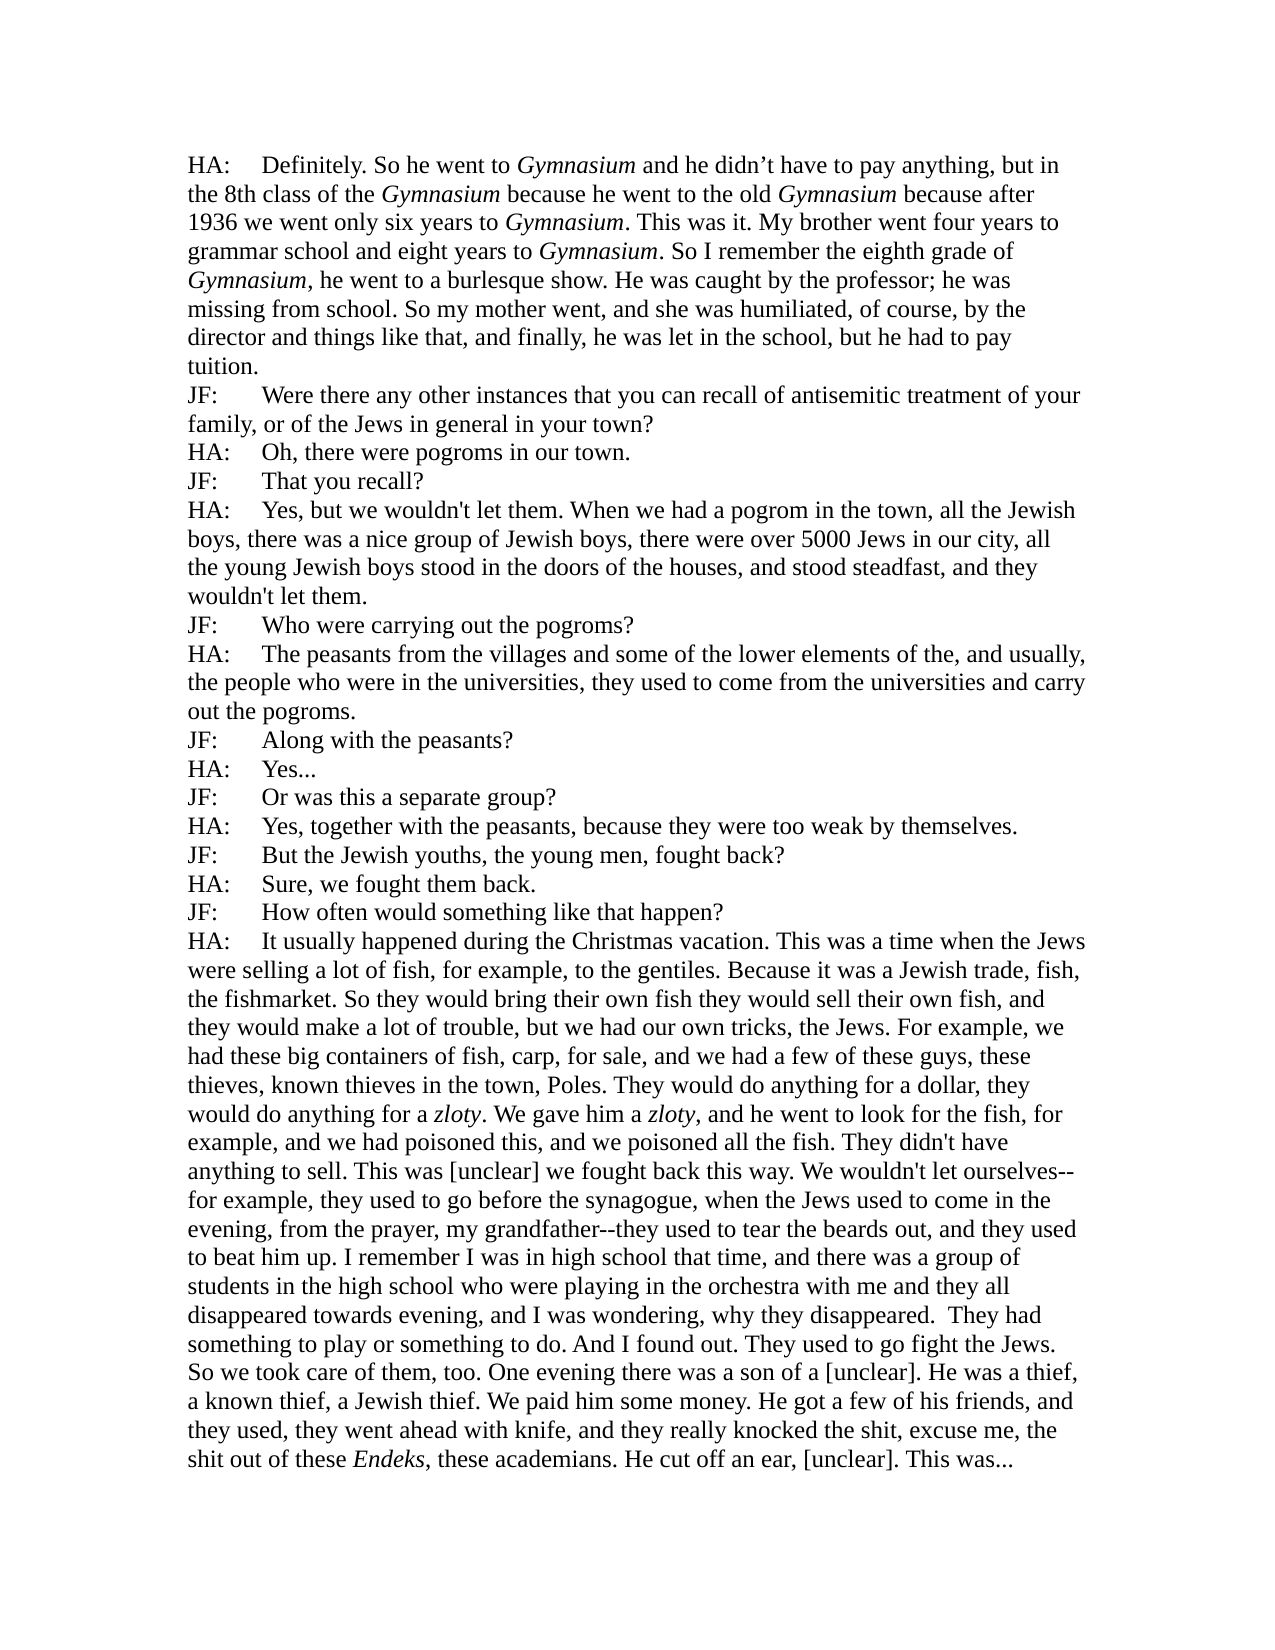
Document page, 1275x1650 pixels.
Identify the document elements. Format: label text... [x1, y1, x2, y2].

text HA: The peasants from the villages and some of the lower elements of the, and usually, the people who were in the universities, they used to come from the universities and carry out the pogroms. [187, 696, 1087, 782]
text JF: Along with the peasants? [187, 782, 1087, 811]
text HA: Sure, we fought them back. [187, 926, 1087, 955]
text JF: That you recall? [187, 524, 1087, 552]
text HA: Definitely. So he went to Gymnasium and he didn’t have to pay anything, but in the 8th class of the Gymnasium because he went to the old Gymnasium because after 1936 we went only six years to Gymnasium. This was it. My brother went four years to grammar school and eight years to Gymnasium. So I remember the eighth grade of Gymnasium, he went to a burlesque show. He was caught by the professor; he was missing from school. So my mother went, and she was humiliated, of course, by the director and things like that, and finally, he was let in the school, but he had to pay tuition. [187, 207, 1087, 437]
text HA: There was a quota. [187, 150, 1087, 179]
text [187, 984, 1087, 1472]
text JF: But the Jewish youths, the young men, fought back? [187, 897, 1087, 926]
text HA: Oh, there were pogroms in our town. [187, 495, 1087, 524]
text JF: Or was this a separate group? [187, 840, 1087, 869]
text JF: Who were carrying out the pogroms? [187, 667, 1087, 696]
text JF: How often would something like that happen? [187, 955, 1087, 984]
text HA: Yes... [187, 811, 1087, 840]
text HA: Yes, but we wouldn't let them. When we had a pogrom in the town, all the Jewish boys, there was a nice group of Jewish boys, there were over 5000 Jews in our city, all the young Jewish boys stood in the doors of the houses, and stood steadfast, and they wouldn't let them. [187, 552, 1087, 667]
text JF: There was a quota? [187, 179, 1087, 207]
text HA: Yes, together with the peasants, because they were too weak by themselves. [187, 869, 1087, 897]
text JF: Were there any other instances that you can recall of antisemitic treatment of your family, or of the Jews in general in your town? [187, 437, 1087, 495]
